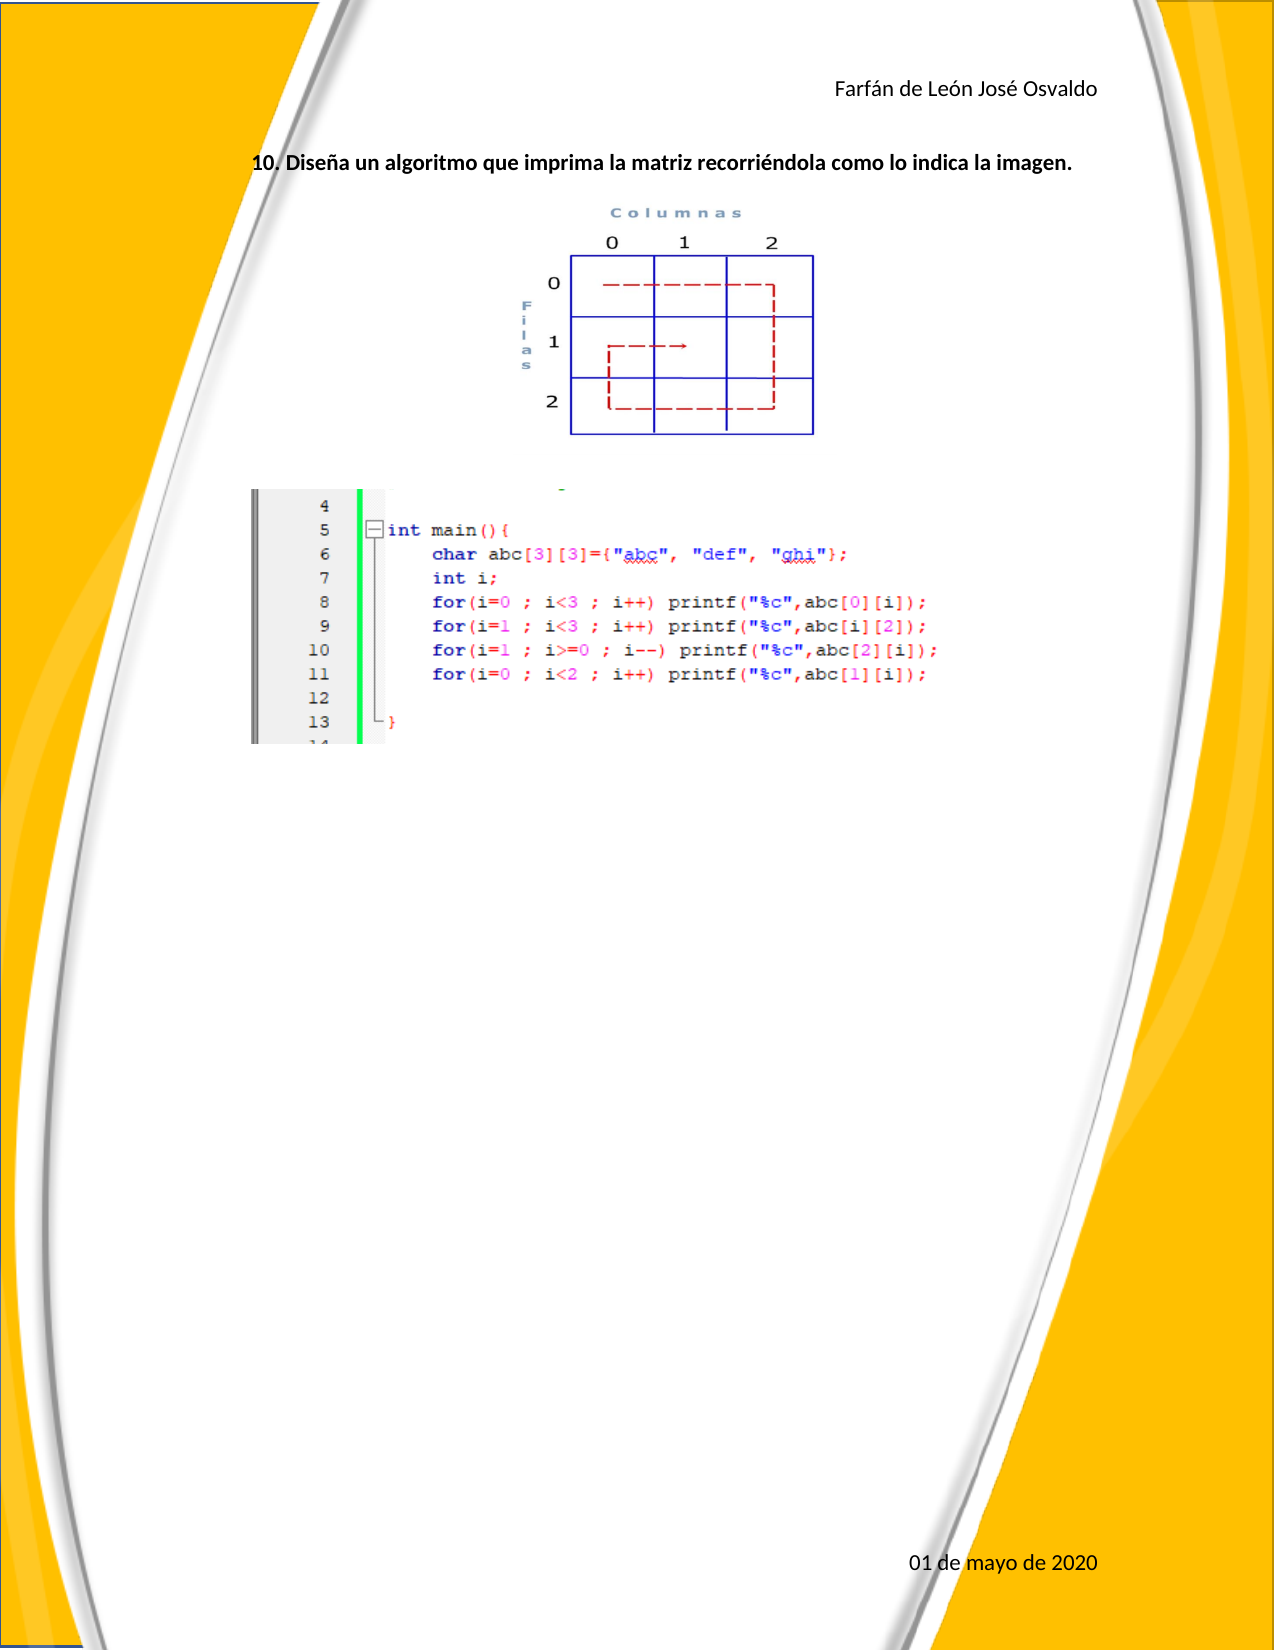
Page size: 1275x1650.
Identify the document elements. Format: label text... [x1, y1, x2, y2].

picture [0, 0, 1275, 1650]
text 10. Diseña un algoritmo que imprima la matriz recorriéndola como lo indica la imagen. [251, 148, 1098, 176]
